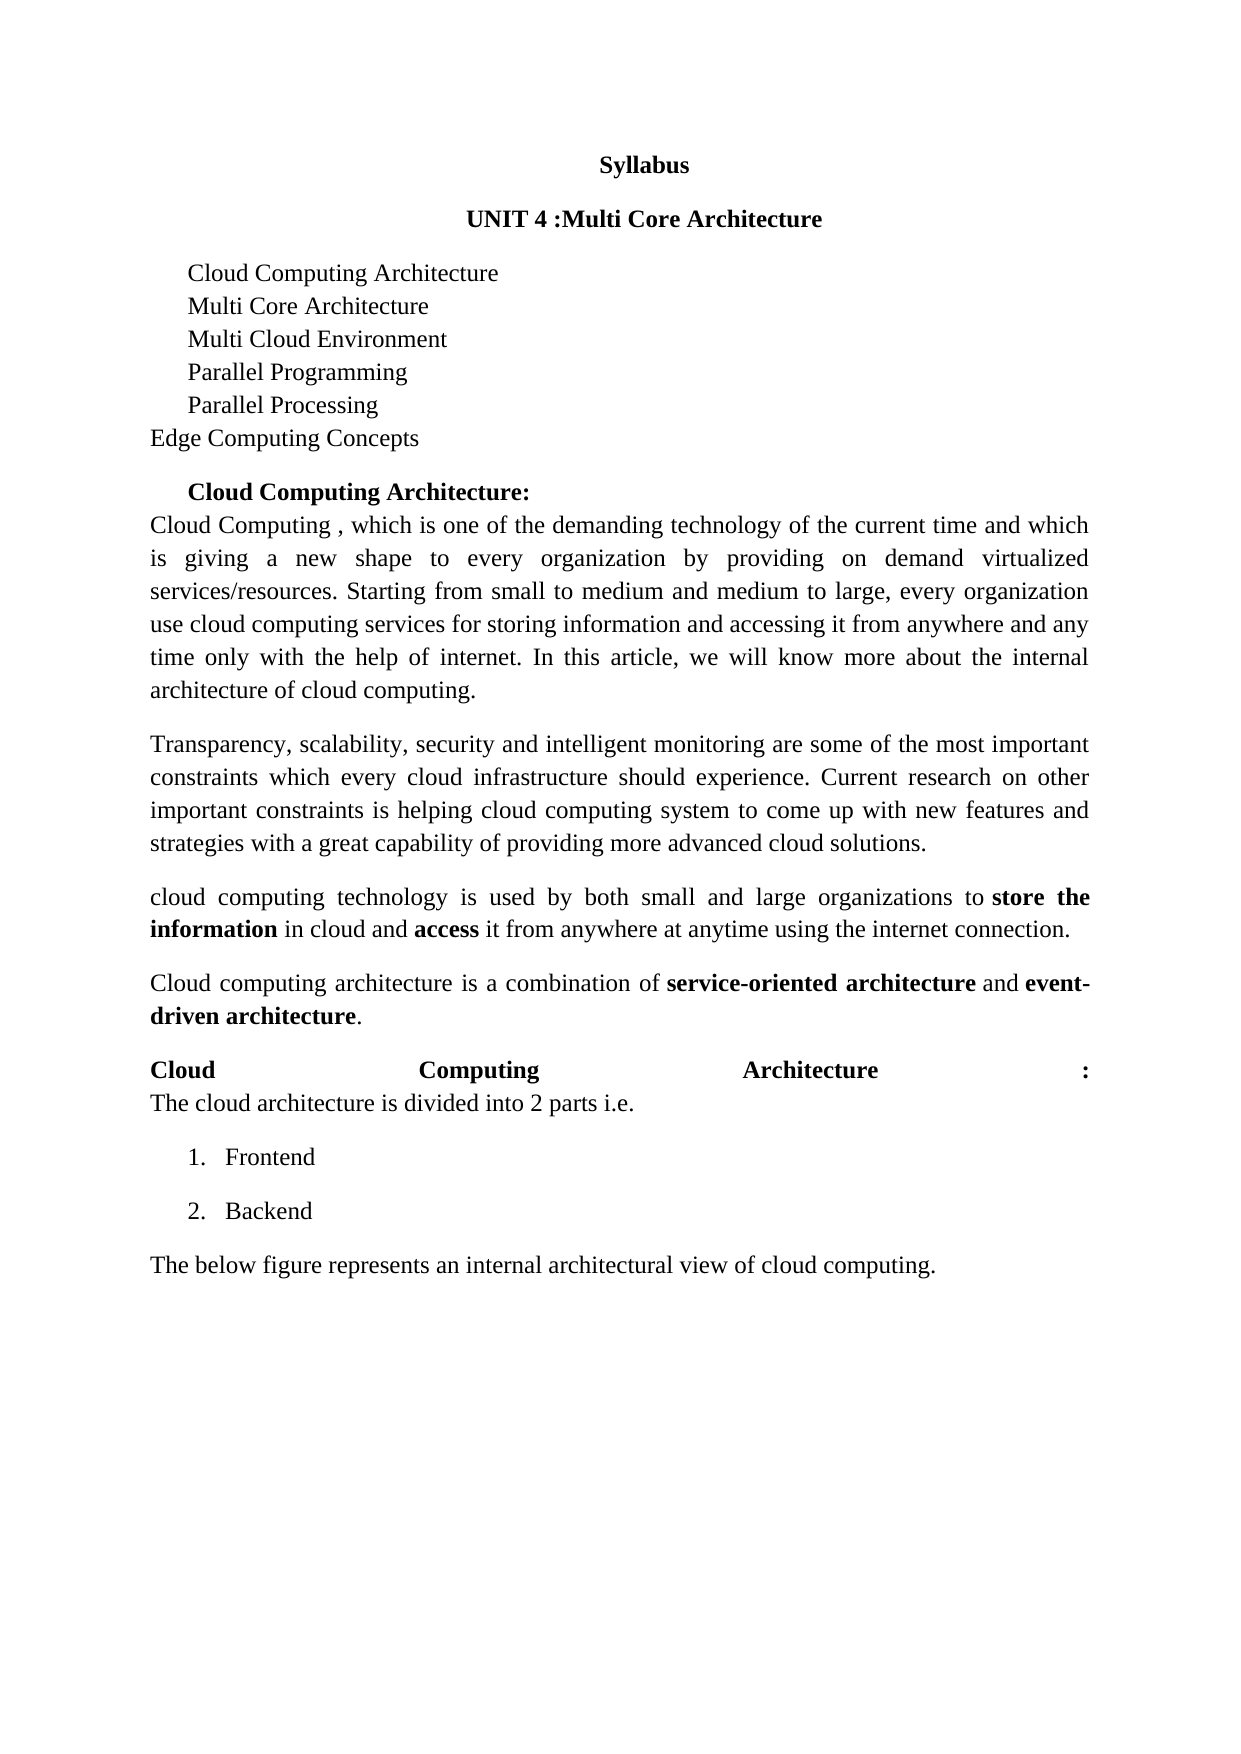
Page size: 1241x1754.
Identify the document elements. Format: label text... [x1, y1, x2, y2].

text UNIT 4 :Multi Core Architecture [198, 204, 1090, 233]
list Cloud Computing Architecture [150, 258, 1090, 286]
list Parallel Programming [150, 357, 1090, 386]
text Transparency, scalability, security and intelligent monitoring are some of the most important constraints which every cloud infrastructure should experience. Current research on other important constraints is helping cloud computing system to come up with new features and strategies with a great capability of providing more advanced cloud solutions. [150, 729, 1090, 856]
list Frontend [187, 1142, 1090, 1171]
list Cloud Computing Architecture: [150, 477, 1090, 505]
text cloud computing technology is used by both small and large organizations to store the information in cloud and access it from anywhere at anytime using the internet connection. [150, 882, 1090, 943]
text The below figure represents an internal architectural view of cloud computing. [150, 1250, 1090, 1279]
list Multi Core Architecture [150, 291, 1090, 319]
list Parallel Processing [150, 390, 1090, 418]
list Backend [187, 1196, 1090, 1225]
text Syllabus [198, 150, 1090, 179]
text Edge Computing Concepts [150, 423, 1090, 452]
text Cloud computing architecture is a combination of service-oriented architecture and event-driven architecture. [150, 968, 1090, 1030]
text Cloud Computing , which is one of the demanding technology of the current time and which is giving a new shape to every organization by providing on demand virtualized services/resources. Starting from small to medium and medium to large, every organization use cloud computing services for storing information and accessing it from anywhere and any time only with the help of internet. In this article, we will know more about the internal architecture of cloud computing. [150, 510, 1090, 703]
list Multi Cloud Environment [150, 324, 1090, 352]
text Cloud Computing Architecture : The cloud architecture is divided into 2 parts i.e. [150, 1055, 1090, 1117]
